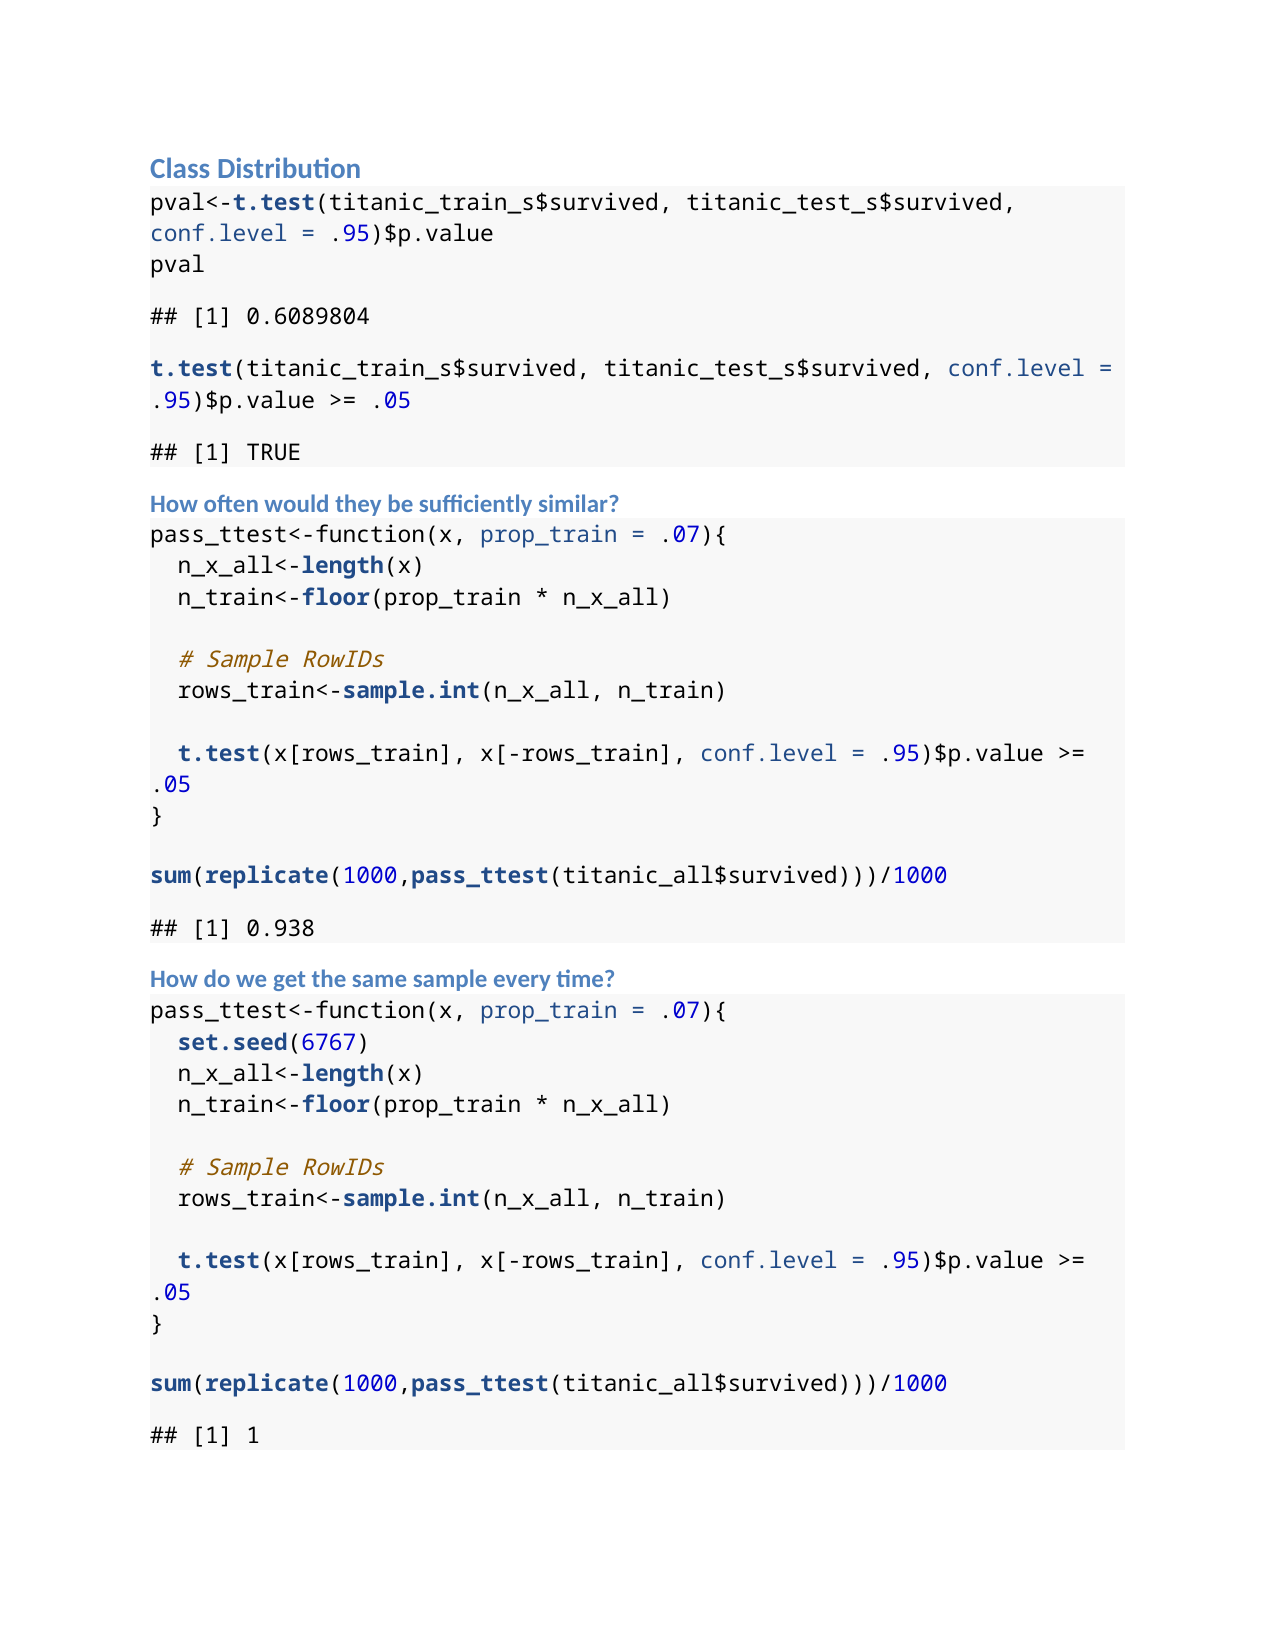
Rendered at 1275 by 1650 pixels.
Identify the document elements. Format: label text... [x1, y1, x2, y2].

subtitle How do we get the same sample every time? [150, 964, 1125, 994]
text pval<-t.test(titanic_train_s$survived, titanic_test_s$survived, conf.level = .95)$p.value pval [205, 186, 1125, 279]
text t.test(titanic_train_s$survived, titanic_test_s$survived, conf.level = .95)$p.value >= .05 [150, 352, 1125, 415]
text ## [1] 0.6089804 [150, 300, 1125, 331]
text ## [1] 0.938 [150, 912, 1125, 943]
subtitle How often would they be sufficiently similar? [150, 488, 1125, 518]
text pass_ttest<-function(x, prop_train = .07){ set.seed(6767) n_x_all<-length(x) n_train<-floor(prop_train * n_x_all) # Sample RowIDs rows_train<-sample.int(n_x_all, n_train) t.test(x[rows_train], x[-rows_train], conf.level = .95)$p.value >= .05 } sum(replicate(1000,pass_ttest(titanic_all$survived)))/1000 [150, 994, 1125, 1398]
subtitle Class Distribution [150, 150, 1125, 186]
text ## [1] TRUE [150, 436, 1125, 467]
text ## [1] 1 [150, 1419, 1125, 1450]
text pass_ttest<-function(x, prop_train = .07){ n_x_all<-length(x) n_train<-floor(prop_train * n_x_all) # Sample RowIDs rows_train<-sample.int(n_x_all, n_train) t.test(x[rows_train], x[-rows_train], conf.level = .95)$p.value >= .05 } sum(replicate(1000,pass_ttest(titanic_all$survived)))/1000 [150, 518, 1125, 891]
